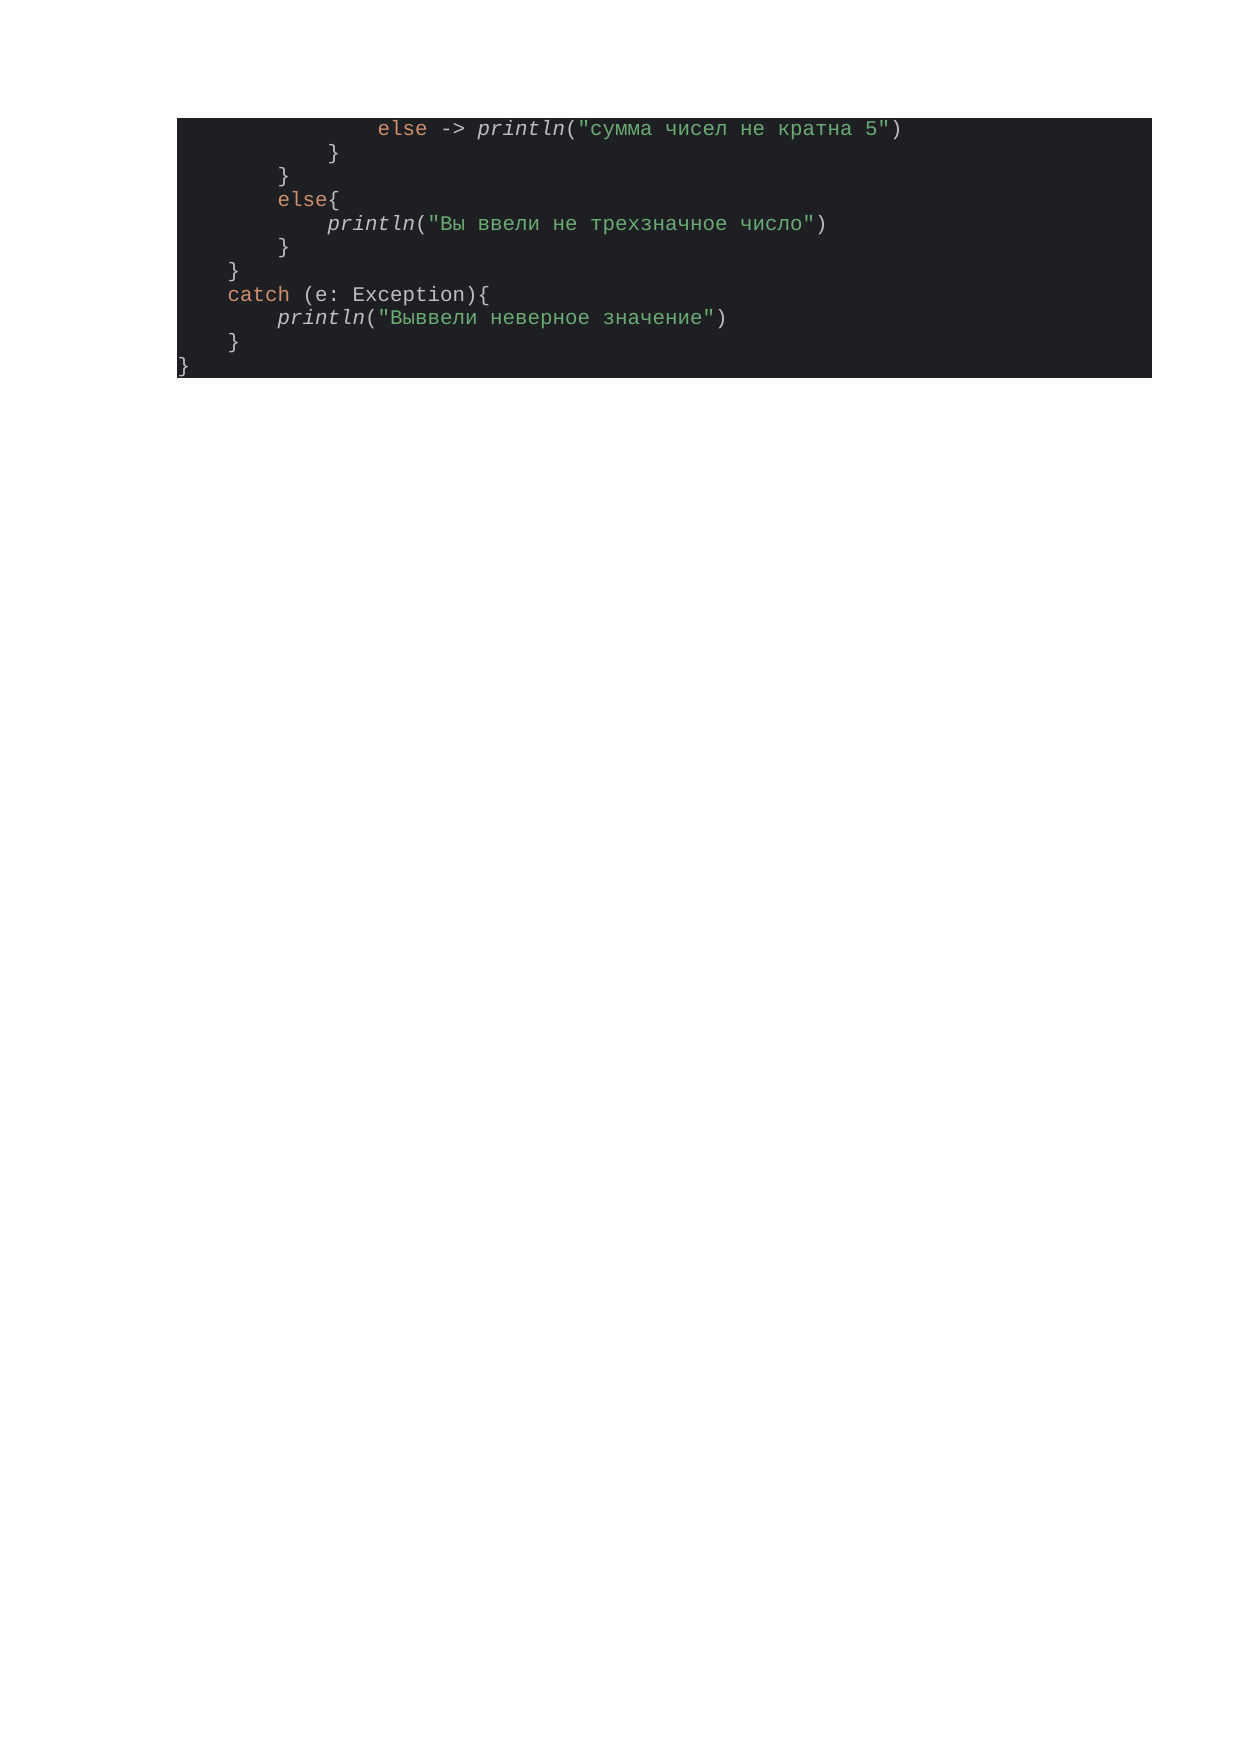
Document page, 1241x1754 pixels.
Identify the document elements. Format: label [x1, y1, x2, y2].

text [177, 118, 1152, 378]
